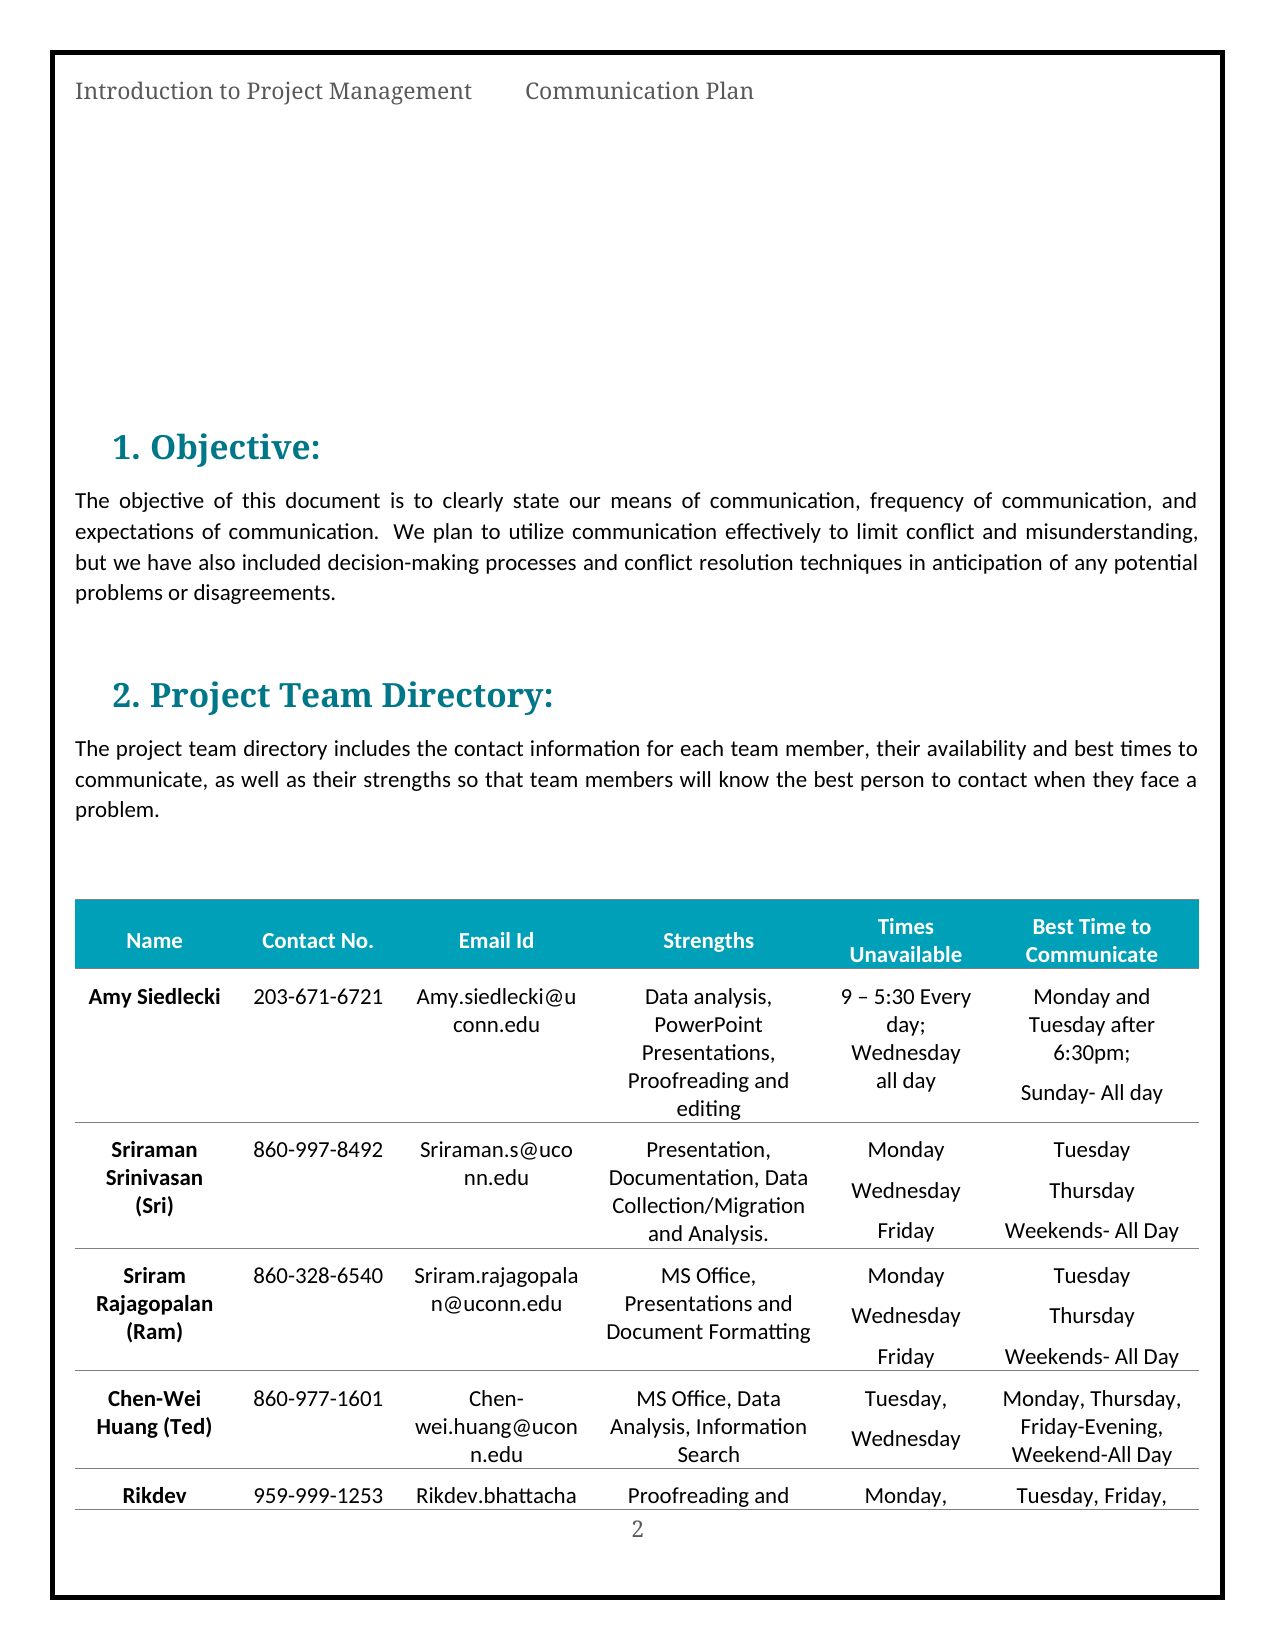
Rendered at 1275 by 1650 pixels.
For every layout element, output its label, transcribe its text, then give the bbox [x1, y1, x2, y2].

table_cell Monday, Wednesday [827, 1469, 985, 1509]
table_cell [403, 1469, 590, 1509]
subtitle Objective: [112, 424, 1200, 469]
table_cell Sriraman Srinivasan (Sri) [75, 1123, 234, 1248]
table_cell Tuesday Thursday Weekends- All Day [985, 1249, 1199, 1370]
table_cell Monday and Tuesday after 6:30pm; Sunday- All day [985, 969, 1199, 1122]
table_cell 959-999-1253 [234, 1469, 403, 1509]
table_header Best Time to Communicate [985, 900, 1199, 968]
table_cell MS Office, Presentations and Document Formatting [590, 1249, 827, 1370]
table_header Contact No. [234, 900, 403, 968]
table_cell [985, 1469, 1199, 1509]
table_cell Tuesday Thursday Weekends- All Day [985, 1123, 1199, 1248]
table_cell 860-328-6540 [234, 1249, 403, 1370]
table_cell Tuesday, Wednesday [827, 1371, 985, 1468]
table_cell Chen-wei.huang@uconn.edu [403, 1371, 590, 1468]
table_header Times Unavailable [827, 900, 985, 968]
table_cell 860-977-1601 [234, 1371, 403, 1468]
table_cell 203-671-6721 [234, 969, 403, 1122]
table_cell Monday Wednesday Friday [827, 1123, 985, 1248]
table_cell Monday, Thursday, Friday-Evening, Weekend-All Day [985, 1371, 1199, 1468]
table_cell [75, 1469, 234, 1509]
table_cell Sriraman.s@uconn.edu [403, 1123, 590, 1248]
table_cell Sriram.rajagopalan@uconn.edu [403, 1249, 590, 1370]
text The project team directory includes the contact information for each team member, their availability and best times to communicate, as well as their strengths so that team members will know the best person to contact when they face a problem. [75, 734, 1200, 824]
text The objective of this document is to clearly state our means of communication, frequency of communication, and expectations of communication. We plan to utilize communication effectively to limit conflict and misunderstanding, but we have also included decision-making processes and conflict resolution techniques in anticipation of any potential problems or disagreements. [75, 486, 1200, 607]
table_cell Amy.siedlecki@uconn.edu [403, 969, 590, 1122]
table_cell Presentation, Documentation, Data Collection/Migration and Analysis. [590, 1123, 827, 1248]
subtitle Project Team Directory: [112, 672, 1200, 717]
table_cell MS Office, Data Analysis, Information Search [590, 1371, 827, 1468]
table_cell Sriram Rajagopalan (Ram) [75, 1249, 234, 1370]
table_cell Amy Siedlecki [75, 969, 234, 1122]
table_header Name [75, 900, 234, 968]
table_cell 9 – 5:30 Every day; Wednesday all day [827, 969, 985, 1122]
table_header Email Id [403, 900, 590, 968]
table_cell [590, 1469, 827, 1509]
table_cell Chen-Wei Huang (Ted) [75, 1371, 234, 1468]
table_header Strengths [590, 900, 827, 968]
table_cell Data analysis, PowerPoint Presentations, Proofreading and editing [590, 969, 827, 1122]
table_cell Monday Wednesday Friday [827, 1249, 985, 1370]
table_cell 860-997-8492 [234, 1123, 403, 1248]
